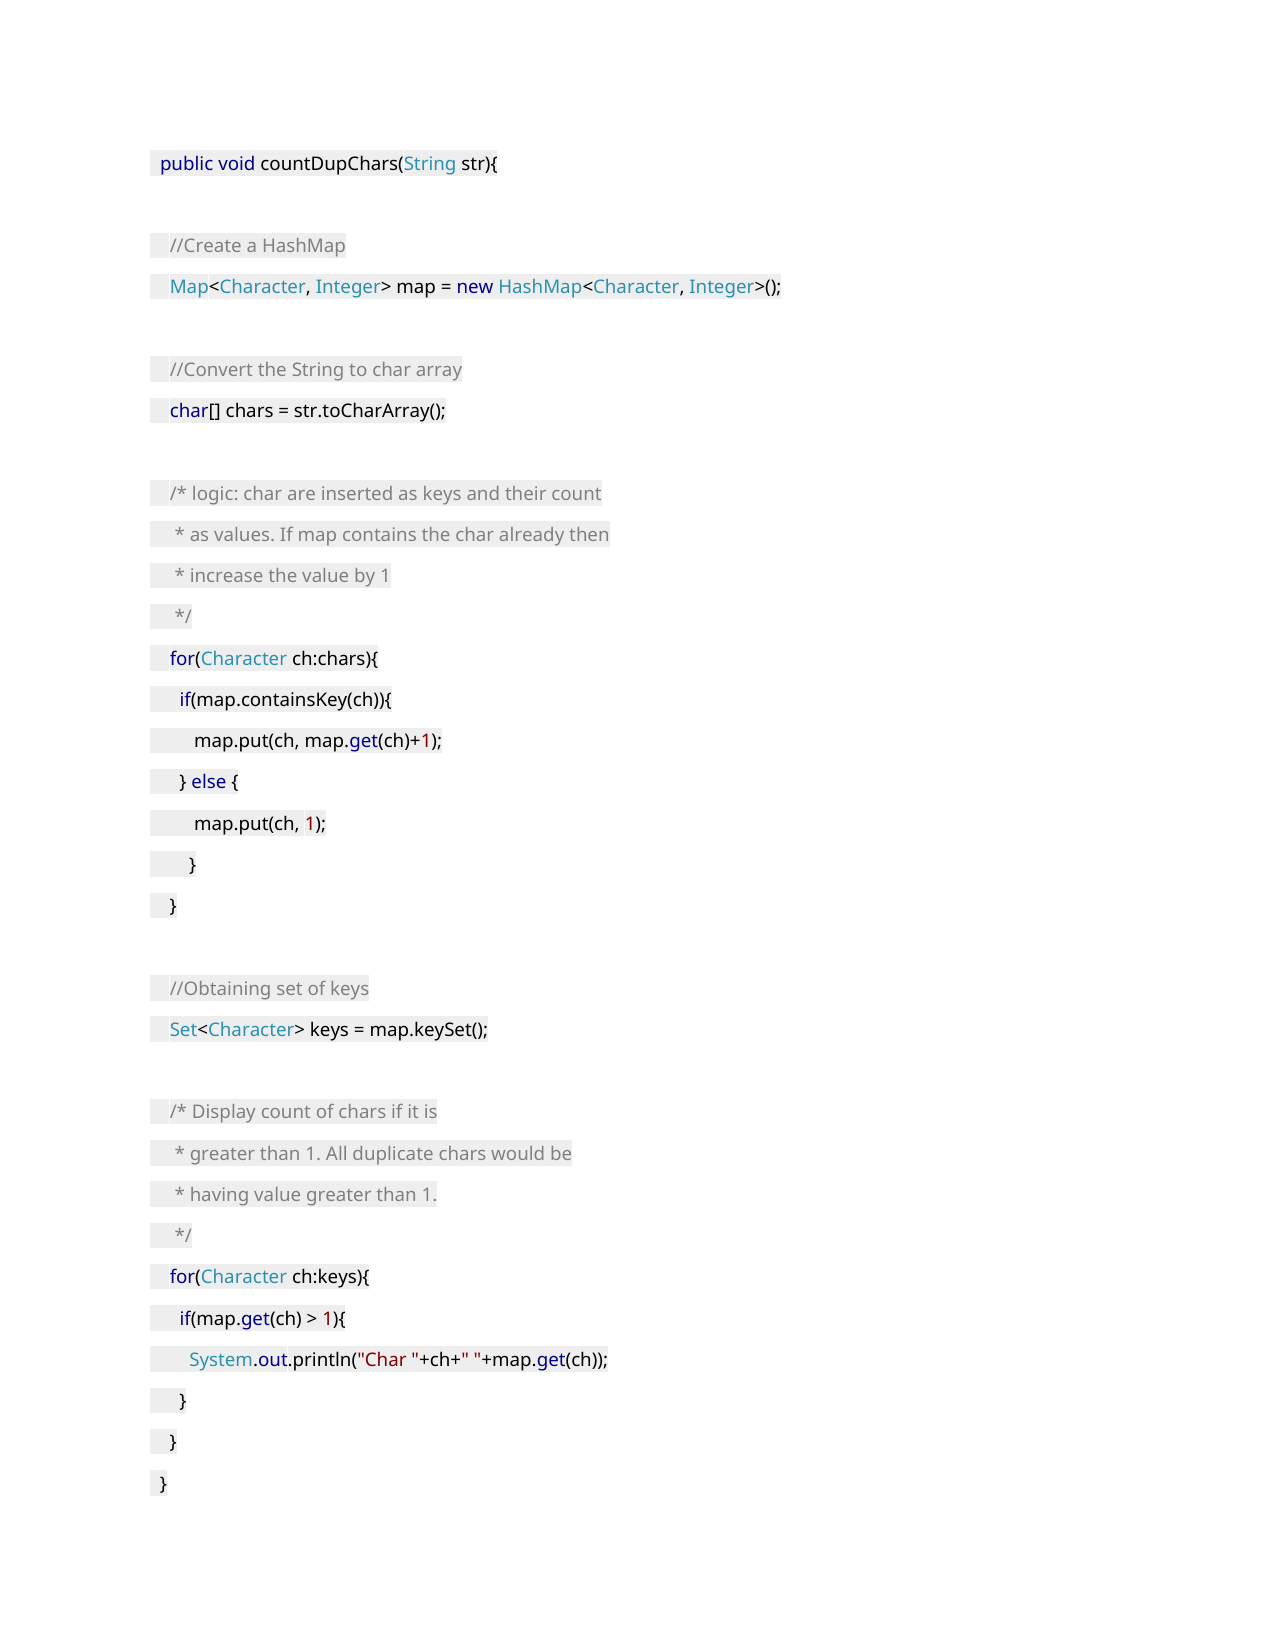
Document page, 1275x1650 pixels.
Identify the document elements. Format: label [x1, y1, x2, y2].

text [150, 150, 1125, 1496]
